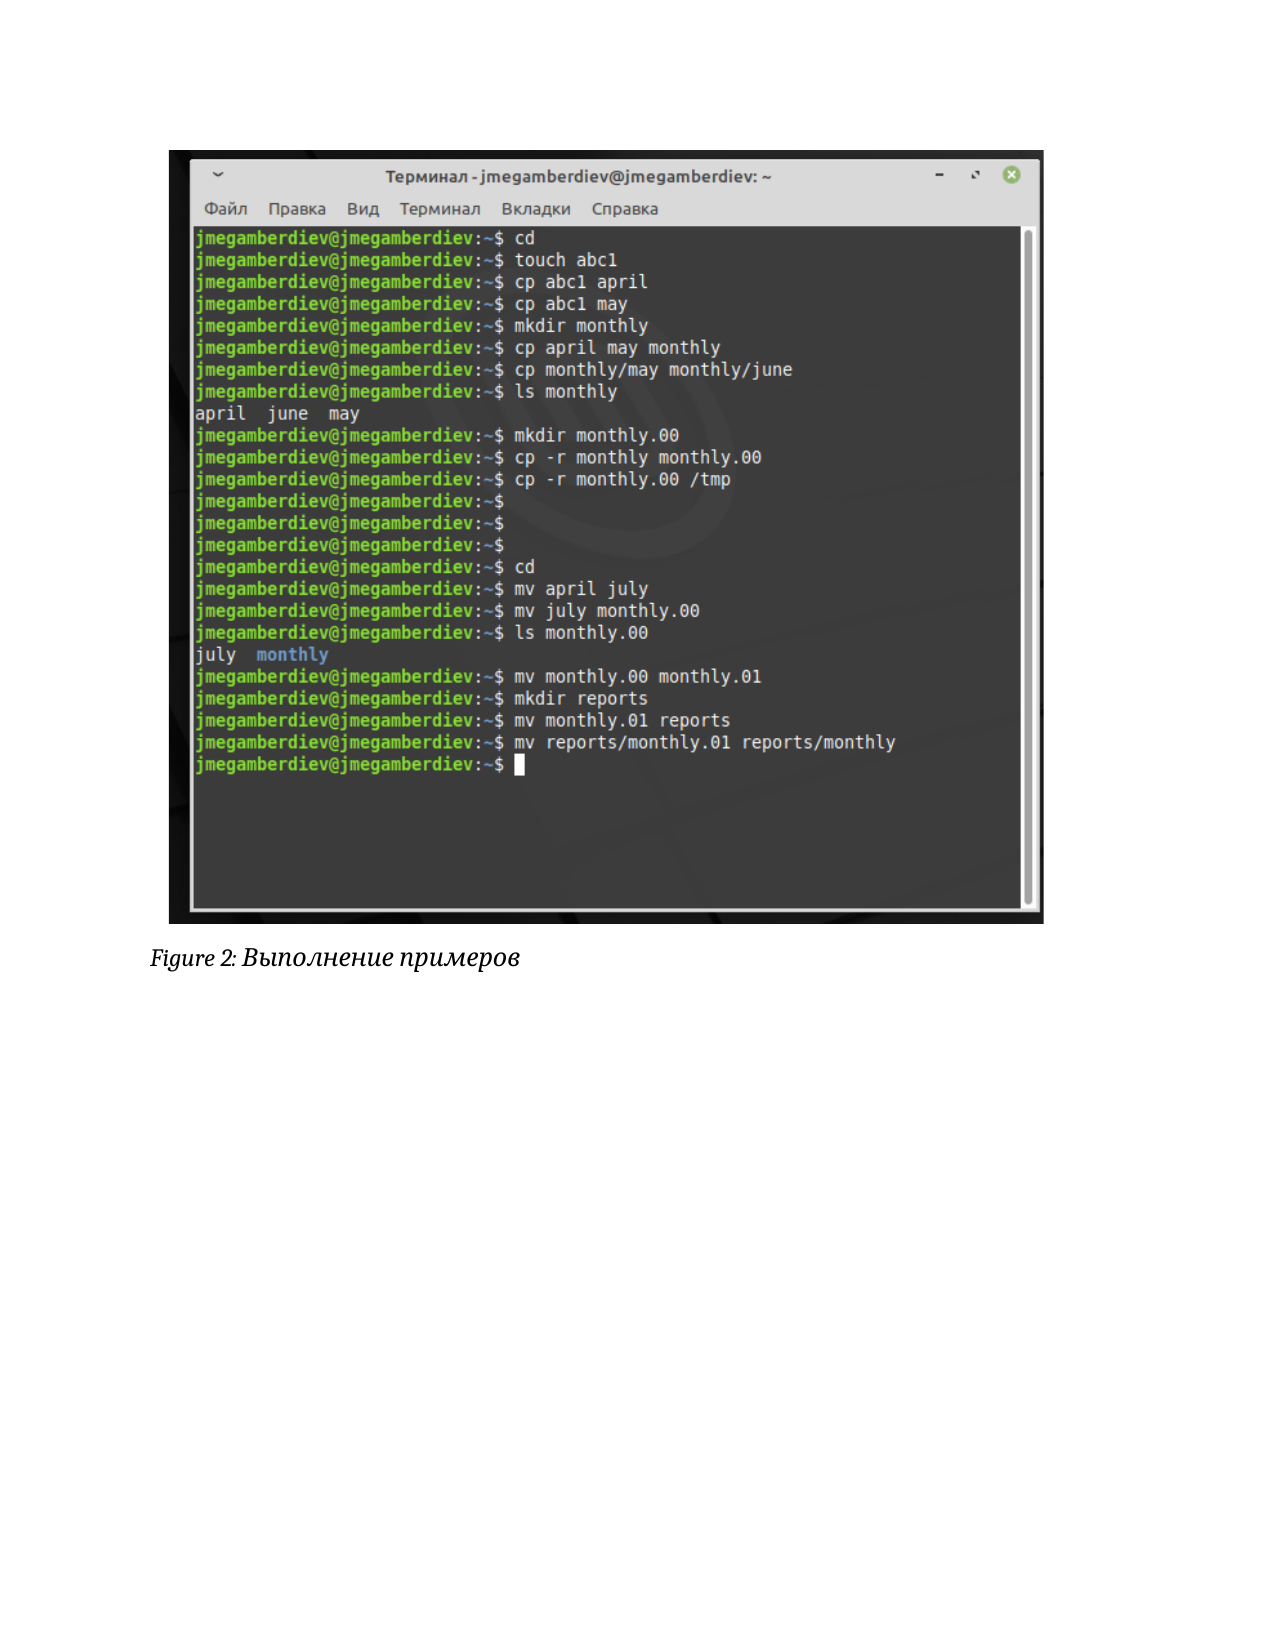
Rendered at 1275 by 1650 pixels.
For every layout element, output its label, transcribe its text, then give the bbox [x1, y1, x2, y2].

picture [168, 150, 1044, 924]
text Figure 2: Выполнение примеров [150, 944, 1125, 973]
